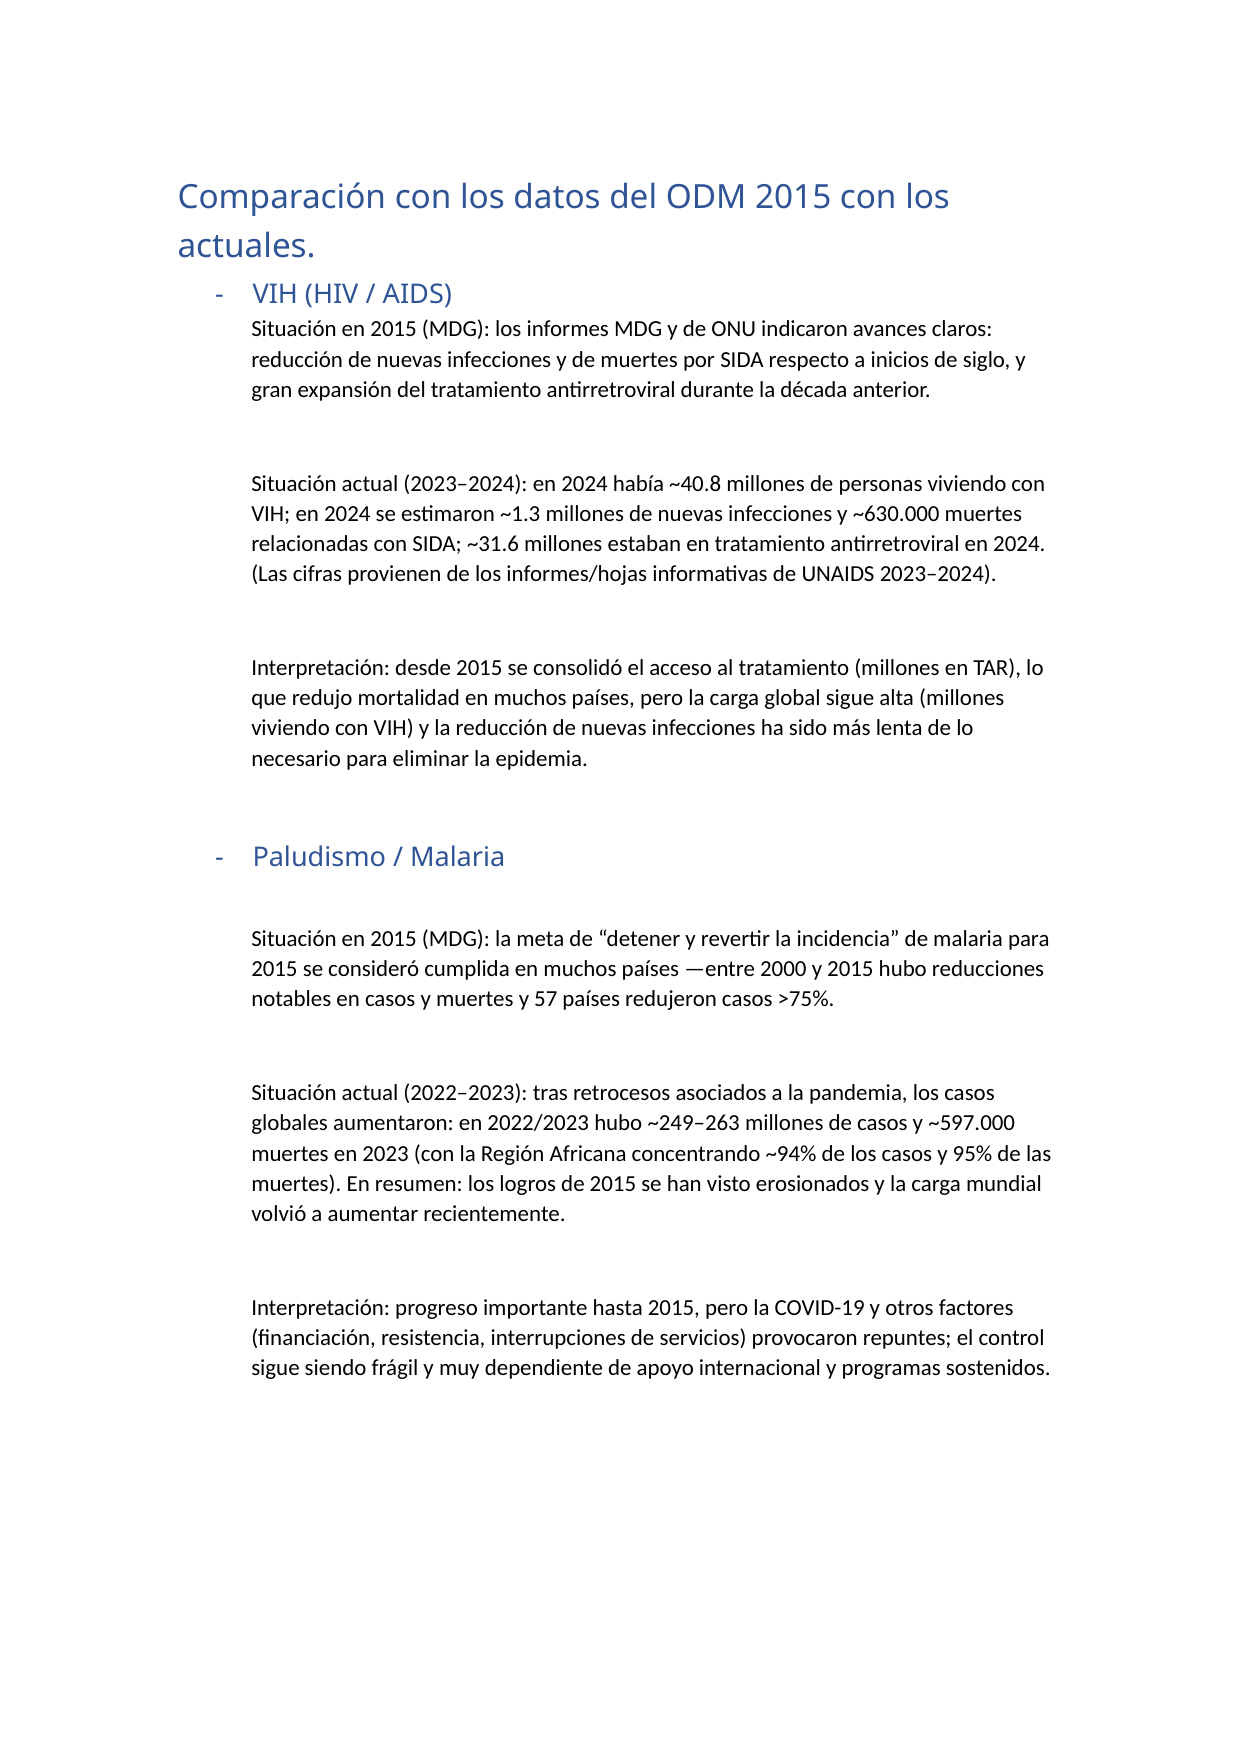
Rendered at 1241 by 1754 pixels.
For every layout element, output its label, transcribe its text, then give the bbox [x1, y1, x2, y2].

subtitle Paludismo / Malaria [215, 837, 1063, 874]
text Situación actual (2023–2024): en 2024 había ~40.8 millones de personas viviendo con VIH; en 2024 se estimaron ~1.3 millones de nuevas infecciones y ~630.000 muertes relacionadas con SIDA; ~31.6 millones estaban en tratamiento antirretroviral en 2024. (Las cifras provienen de los informes/hojas informativas de UNAIDS 2023–2024). [251, 469, 1063, 587]
text Situación en 2015 (MDG): la meta de “detener y revertir la incidencia” de malaria para 2015 se consideró cumplida en muchos países —entre 2000 y 2015 hubo reducciones notables en casos y muertes y 57 países redujeron casos >75%. [251, 924, 1063, 1012]
text Interpretación: progreso importante hasta 2015, pero la COVID-19 y otros factores (financiación, resistencia, interrupciones de servicios) provocaron repuntes; el control sigue siendo frágil y muy dependiente de apoyo internacional y programas sostenidos. [251, 1293, 1063, 1381]
subtitle VIH (HIV / AIDS) [215, 275, 1063, 312]
subtitle Comparación con los datos del ODM 2015 con los actuales. [177, 173, 1063, 267]
text Situación actual (2022–2023): tras retrocesos asociados a la pandemia, los casos globales aumentaron: en 2022/2023 hubo ~249–263 millones de casos y ~597.000 muertes en 2023 (con la Región Africana concentrando ~94% de los casos y 95% de las muertes). En resumen: los logros de 2015 se han visto erosionados y la carga mundial volvió a aumentar recientemente. [251, 1078, 1063, 1227]
text Interpretación: desde 2015 se consolidó el acceso al tratamiento (millones en TAR), lo que redujo mortalidad en muchos países, pero la carga global sigue alta (millones viviendo con VIH) y la reducción de nuevas infecciones ha sido más lenta de lo necesario para eliminar la epidemia. [251, 653, 1063, 772]
text Situación en 2015 (MDG): los informes MDG y de ONU indicaron avances claros: reducción de nuevas infecciones y de muertes por SIDA respecto a inicios de siglo, y gran expansión del tratamiento antirretroviral durante la década anterior. [251, 314, 1063, 403]
